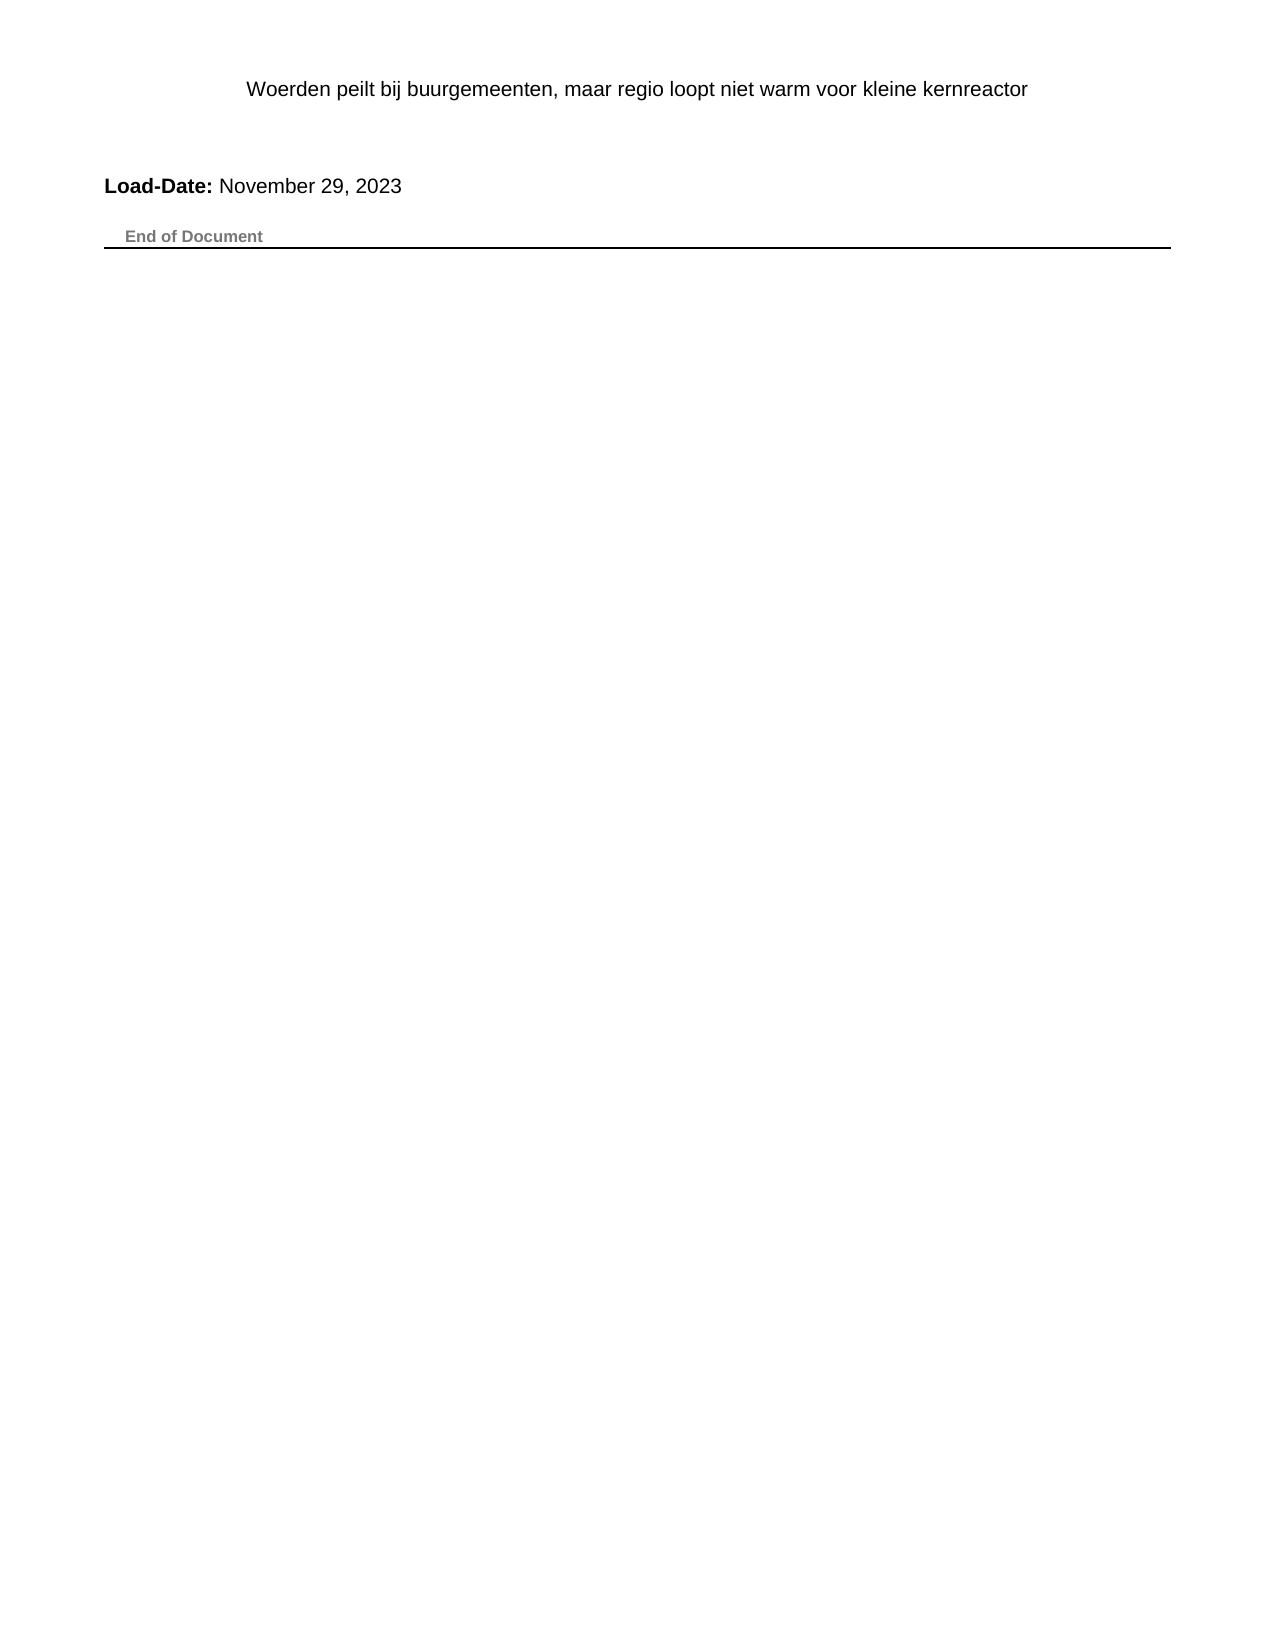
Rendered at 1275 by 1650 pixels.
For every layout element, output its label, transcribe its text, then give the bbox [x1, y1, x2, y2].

text Load-Date: November 29, 2023 [104, 142, 1171, 198]
text End of Document [125, 227, 1171, 246]
